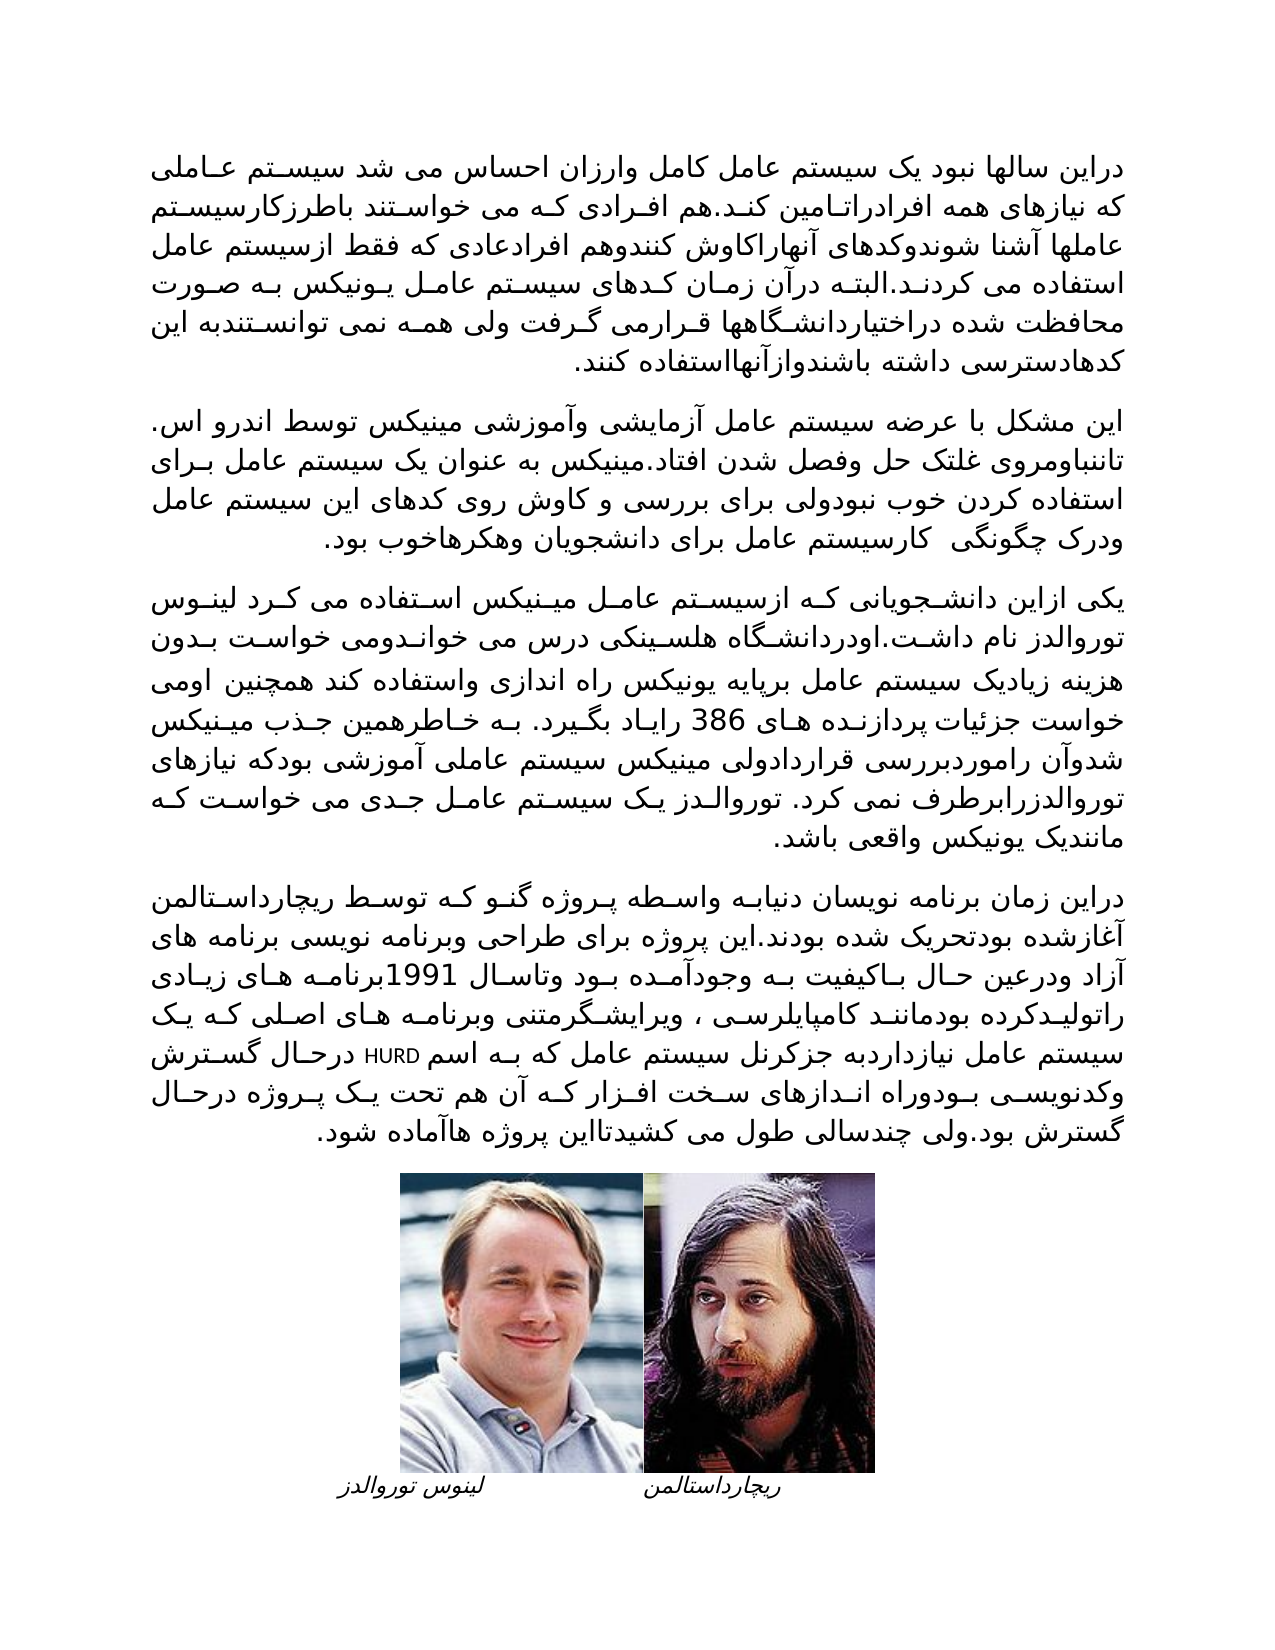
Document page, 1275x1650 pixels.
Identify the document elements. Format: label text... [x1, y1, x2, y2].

text ریچارداستالمن لینوس توروالدز [150, 1472, 1022, 1499]
picture [400, 1173, 875, 1473]
text یکی ازاین دانشجویانی که ازسیستم عامل مینیکس استفاده می کرد لینوس توروالدز نام داشت.اودردانشگاه هلسینکی درس می خواندومی خواست بدون هزینه زیادیک سیستم عامل برپایه یونیکس راه اندازی واستفاده کند همچنین اومی خواست جزئیات پردازنده های 386 رایاد بگیرد. به خاطرهمین جذب مینیکس شدوآن راموردبررسی قراردادولی مینیکس سیستم عاملی آموزشی بودکه نیازهای توروالدزرابرطرف نمی کرد. توروالدز یک سیستم عامل جدی می خواست که مانندیک یونیکس واقعی باشد. [150, 581, 1125, 854]
text دراین زمان برنامه نویسان دنیابه واسطه پروژه گنو که توسط ریچارداستالمن آغازشده بودتحریک شده بودند.این پروژه برای طراحی وبرنامه نویسی برنامه های آزاد ودرعین حال باکیفیت به وجودآمده بود وتاسال 1991برنامه های زیادی راتولیدکرده بودمانند کامپایلرسی ، ویرایشگرمتنی وبرنامه های اصلی که یک سیستم عامل نیازداردبه جزکرنل سیستم عامل که به اسم HURD درحال گسترش وکدنویسی بودوراه اندازهای سخت افزار که آن هم تحت یک پروژه درحال گسترش بود.ولی چندسالی طول می کشیدتااین پروژه هاآماده شود. [150, 880, 1125, 1148]
text دراین سالها نبود یک سیستم عامل کامل وارزان احساس می شد سیستم عاملی که نیازهای همه افرادراتامین کند.هم افرادی که می خواستند باطرزکارسیستم عاملها آشنا شوندوکدهای آنهاراکاوش کنندوهم افرادعادی که فقط ازسیستم عامل استفاده می کردند.البته درآن زمان کدهای سیستم عامل یونیکس به صورت محافظت شده دراختیاردانشگاهها قرارمی گرفت ولی همه نمی توانستندبه این کدهادسترسی داشته باشندوازآنهااستفاده کنند. [150, 150, 1125, 379]
text این مشکل با عرضه سیستم عامل آزمایشی وآموزشی مینیکس توسط اندرو اس. تاننباومروی غلتک حل وفصل شدن افتاد.مینیکس به عنوان یک سیستم عامل برای استفاده کردن خوب نبودولی برای بررسی و کاوش روی کدهای این سیستم عامل ودرک چگونگی کارسیستم عامل برای دانشجویان وهکرهاخوب بود. [150, 404, 1125, 555]
